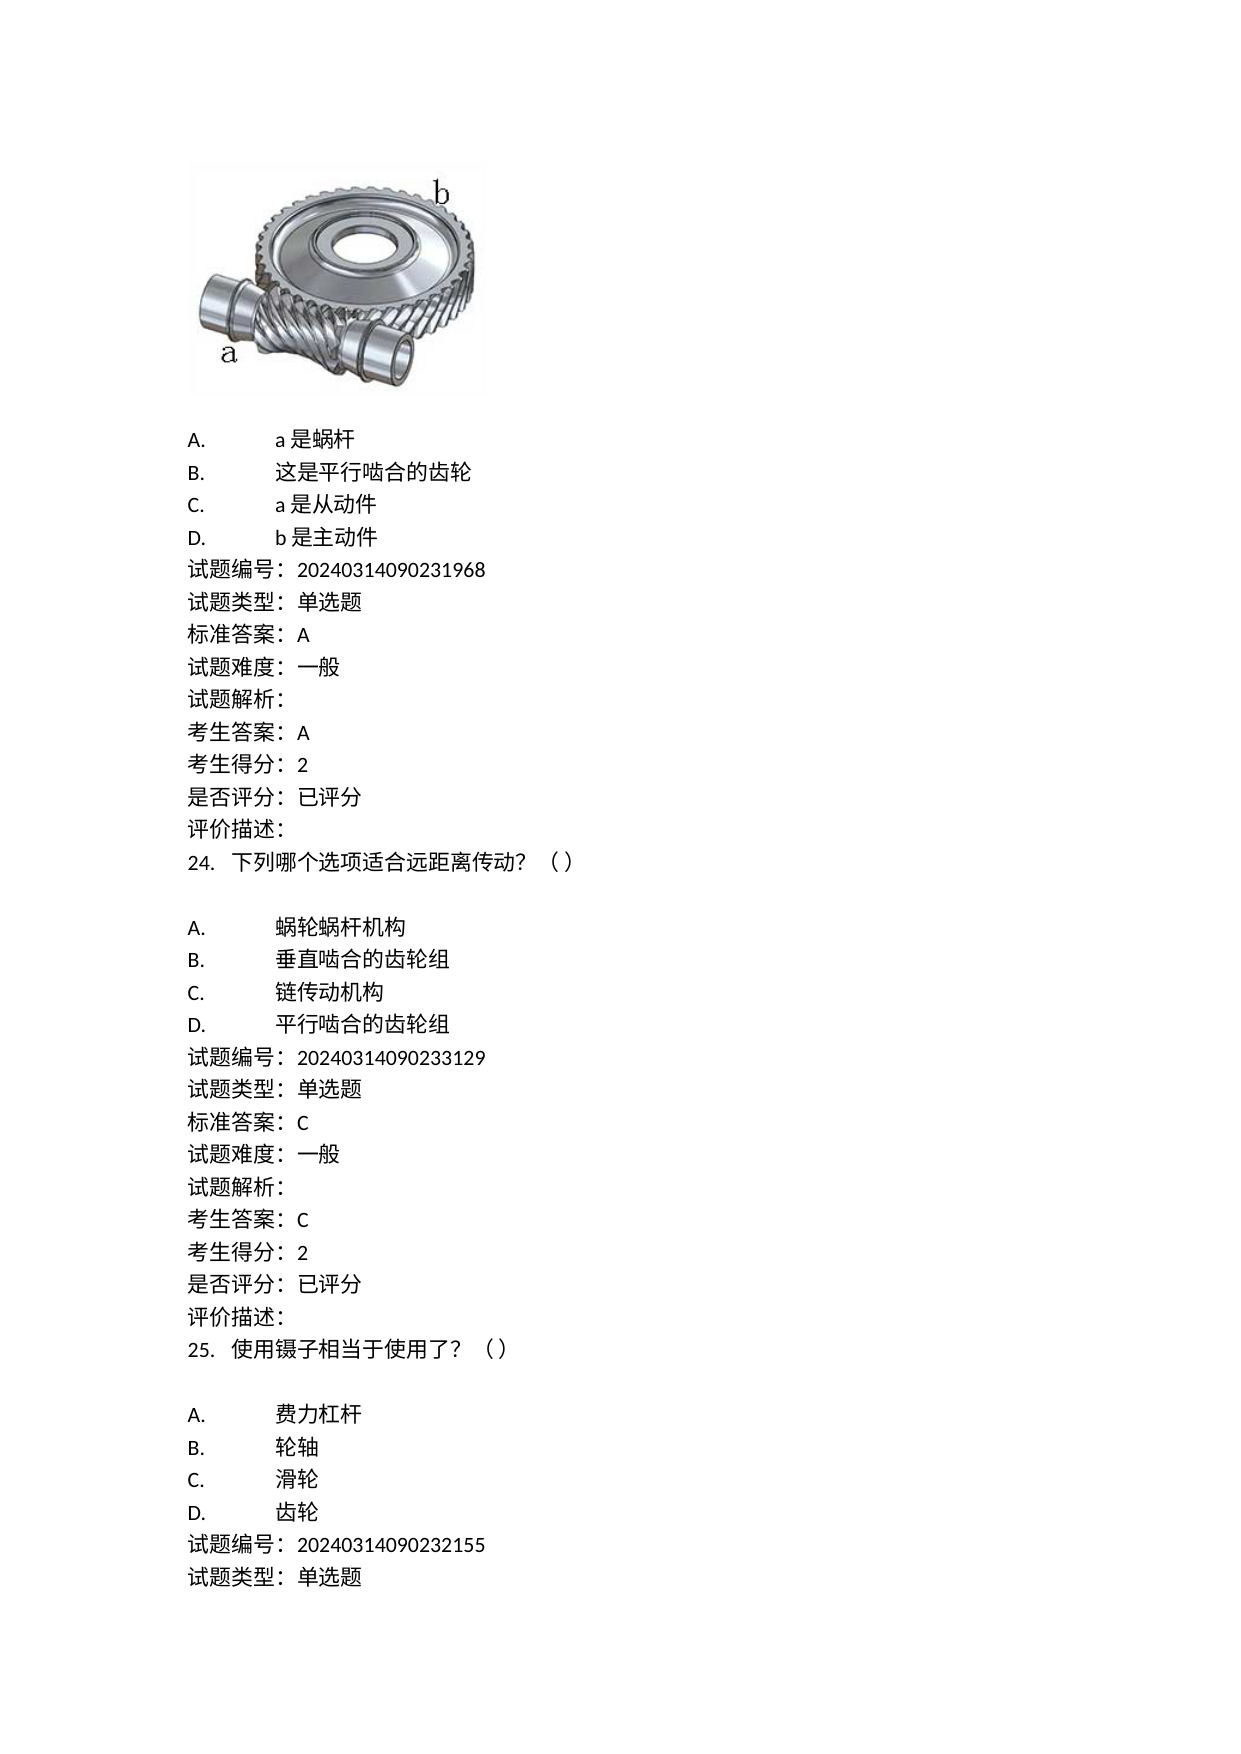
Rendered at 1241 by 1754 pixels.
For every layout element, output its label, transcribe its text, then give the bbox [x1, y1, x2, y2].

text D. 齿轮 [187, 1494, 1053, 1527]
text 考生答案：A [187, 714, 1053, 747]
text 试题类型：单选题 [187, 584, 1053, 617]
text A. a是蜗杆 [187, 422, 1053, 454]
text 试题难度：一般 [187, 649, 1053, 682]
text C. a是从动件 [187, 487, 1053, 519]
text 试题解析： [187, 1169, 1053, 1202]
text 25. 使用镊子相当于使用了？（ ） [187, 1332, 1053, 1364]
text 评价描述： [187, 812, 1053, 844]
text D. 平行啮合的齿轮组 [187, 1007, 1053, 1039]
text B. 垂直啮合的齿轮组 [187, 942, 1053, 974]
text 试题类型：单选题 [187, 1072, 1053, 1104]
picture [187, 162, 486, 396]
text 试题编号：20240314090233129 [187, 1039, 1053, 1072]
text 试题难度：一般 [187, 1137, 1053, 1169]
text 考生得分：2 [187, 747, 1053, 779]
text 试题编号：20240314090232155 [187, 1527, 1053, 1559]
text A. 蜗轮蜗杆机构 [187, 909, 1053, 942]
text D. b是主动件 [187, 519, 1053, 552]
text C. 滑轮 [187, 1462, 1053, 1494]
text 考生答案：C [187, 1202, 1053, 1234]
text 试题类型：单选题 [187, 1559, 1053, 1592]
text 试题编号：20240314090231968 [187, 552, 1053, 584]
text 24. 下列哪个选项适合远距离传动？（ ） [187, 844, 1053, 877]
text C. 链传动机构 [187, 974, 1053, 1007]
text 标准答案：C [187, 1104, 1053, 1137]
text B. 这是平行啮合的齿轮 [187, 454, 1053, 487]
text 标准答案：A [187, 617, 1053, 649]
text B. 轮轴 [187, 1429, 1053, 1462]
text 试题解析： [187, 682, 1053, 714]
text A. 费力杠杆 [187, 1397, 1053, 1429]
text 评价描述： [187, 1299, 1053, 1332]
text 是否评分：已评分 [187, 1267, 1053, 1299]
text 是否评分：已评分 [187, 779, 1053, 812]
text 考生得分：2 [187, 1234, 1053, 1267]
